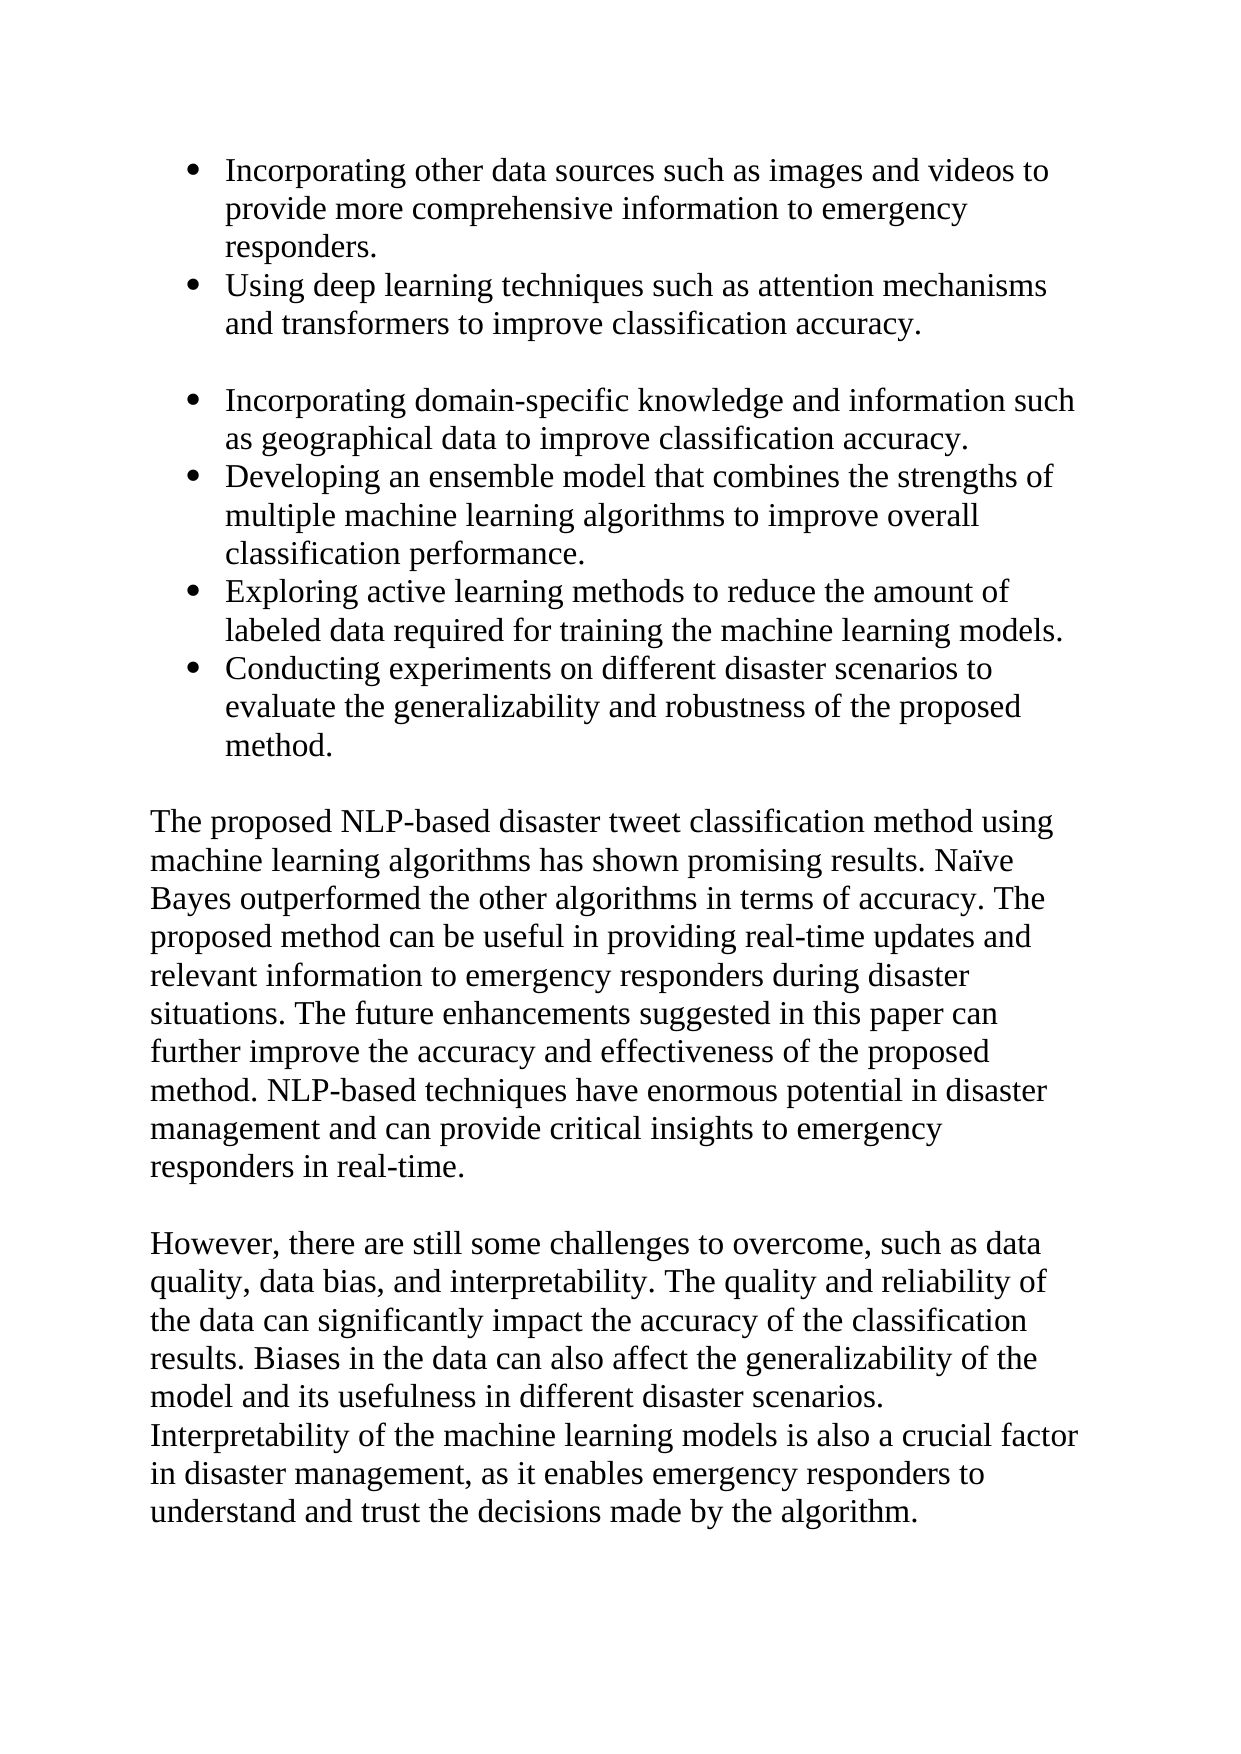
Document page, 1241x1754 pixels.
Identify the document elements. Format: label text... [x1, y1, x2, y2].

list Conducting experiments on different disaster scenarios to evaluate the generalizability and robustness of the proposed method. [187, 648, 1090, 763]
list Incorporating domain-specific knowledge and information such as geographical data to improve classification accuracy. [187, 380, 1090, 457]
text However, there are still some challenges to overcome, such as data quality, data bias, and interpretability. The quality and reliability of the data can significantly impact the accuracy of the classification results. Biases in the data can also affect the generalizability of the model and its usefulness in different disaster scenarios. Interpretability of the machine learning models is also a crucial factor in disaster management, as it enables emergency responders to understand and trust the decisions made by the algorithm. [150, 1223, 1090, 1530]
list Developing an ensemble model that combines the strengths of multiple machine learning algorithms to improve overall classification performance. [187, 457, 1090, 572]
list Using deep learning techniques such as attention mechanisms and transformers to improve classification accuracy. [187, 265, 1090, 342]
list Exploring active learning methods to reduce the amount of labeled data required for training the machine learning models. [187, 572, 1090, 648]
text The proposed NLP-based disaster tweet classification method using machine learning algorithms has shown promising results. Naïve Bayes outperformed the other algorithms in terms of accuracy. The proposed method can be useful in providing real-time updates and relevant information to emergency responders during disaster situations. The future enhancements suggested in this paper can further improve the accuracy and effectiveness of the proposed method. NLP-based techniques have enormous potential in disaster management and can provide critical insights to emergency responders in real-time. [150, 802, 1090, 1185]
list Incorporating other data sources such as images and videos to provide more comprehensive information to emergency responders. [187, 150, 1090, 265]
